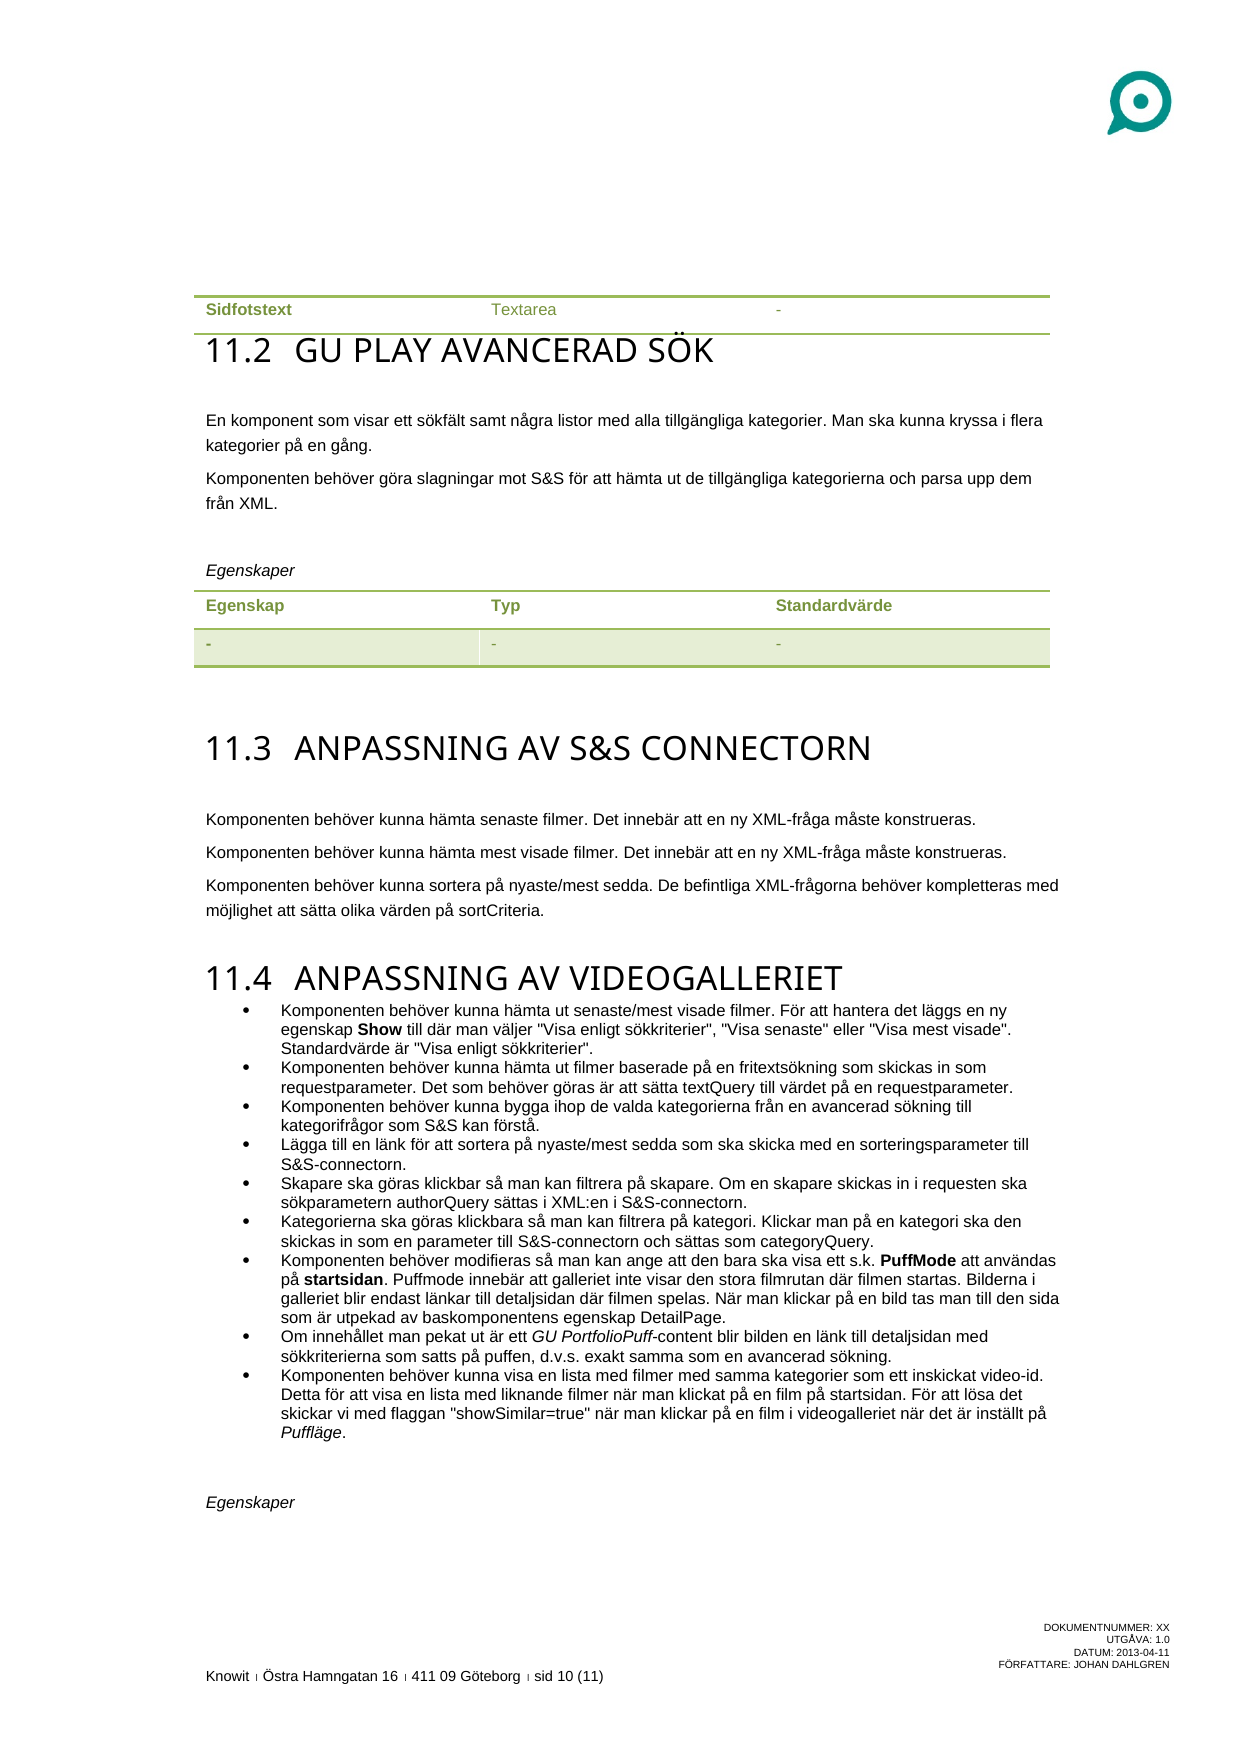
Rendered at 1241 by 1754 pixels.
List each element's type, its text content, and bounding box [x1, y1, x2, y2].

table_header Standardvärde [764, 592, 1050, 627]
table_cell Textarea [480, 298, 764, 333]
list Kategorierna ska göras klickbara så man kan filtrera på kategori. Klickar man på en kategori ska den skickas in som en parameter till S&S-connectorn och sättas som categoryQuery. [243, 1212, 1063, 1251]
picture [1085, 56, 1182, 143]
list Komponenten behöver kunna visa en lista med filmer med samma kategorier som ett inskickat video-id. Detta för att visa en lista med liknande filmer när man klickat på en film på startsidan. För att lösa det skickar vi med flaggan "showSimilar=true" när man klickar på en film i videogalleriet när det är inställt på Puffläge. [243, 1366, 1063, 1442]
text Komponenten behöver kunna hämta senaste filmer. Det innebär att en ny XML-fråga måste konstrueras. [206, 805, 1063, 830]
list Om innehållet man pekat ut är ett GU PortfolioPuff-content blir bilden en länk till detaljsidan med sökkriterierna som satts på puffen, d.v.s. exakt samma som en avancerad sökning. [243, 1327, 1063, 1366]
text Egenskaper [206, 556, 1063, 581]
text Egenskaper [206, 1488, 1063, 1513]
table_cell - [764, 298, 1050, 333]
table_header Typ [480, 592, 764, 627]
text Komponenten behöver göra slagningar mot S&S för att hämta ut de tillgängliga kategorierna och parsa upp dem från XML. [206, 464, 1063, 514]
subtitle Anpassning av videogalleriet [204, 963, 1063, 997]
subtitle Anpassning av S&S connectorn [204, 734, 1063, 767]
list Komponenten behöver kunna hämta ut filmer baserade på en fritextsökning som skickas in som requestparameter. Det som behöver göras är att sätta textQuery till värdet på en requestparameter. [243, 1058, 1063, 1097]
table_cell Sidfotstext [194, 298, 479, 333]
list Komponenten behöver kunna bygga ihop de valda kategorierna från en avancerad sökning till kategorifrågor som S&S kan förstå. [243, 1097, 1063, 1135]
text Komponenten behöver kunna hämta mest visade filmer. Det innebär att en ny XML-fråga måste konstrueras. [206, 838, 1063, 863]
list Komponenten behöver modifieras så man kan ange att den bara ska visa ett s.k. PuffMode att användas på startsidan. Puffmode innebär att galleriet inte visar den stora filmrutan där filmen startas. Bilderna i galleriet blir endast länkar till detaljsidan där filmen spelas. När man klickar på en bild tas man till den sida som är utpekad av baskomponentens egenskap DetailPage. [243, 1251, 1063, 1327]
text En komponent som visar ett sökfält samt några listor med alla tillgängliga kategorier. Man ska kunna kryssa i flera kategorier på en gång. [206, 406, 1063, 456]
subtitle GU Play avancerad sök [204, 335, 1063, 369]
list Skapare ska göras klickbar så man kan filtrera på skapare. Om en skapare skickas in i requesten ska sökparametern authorQuery sättas i XML:en i S&S-connectorn. [243, 1174, 1063, 1212]
table_cell - [764, 630, 1050, 665]
list Komponenten behöver kunna hämta ut senaste/mest visade filmer. För att hantera det läggs en ny egenskap Show till där man väljer "Visa enligt sökkriterier", "Visa senaste" eller "Visa mest visade". Standardvärde är "Visa enligt sökkriterier". [243, 1001, 1063, 1058]
list Lägga till en länk för att sortera på nyaste/mest sedda som ska skicka med en sorteringsparameter till S&S-connectorn. [243, 1135, 1063, 1174]
table_header Egenskap [194, 592, 479, 627]
table_cell - [480, 630, 764, 665]
text Komponenten behöver kunna sortera på nyaste/mest sedda. De befintliga XML-frågorna behöver kompletteras med möjlighet att sätta olika värden på sortCriteria. [206, 872, 1063, 922]
table_cell - [194, 630, 479, 665]
